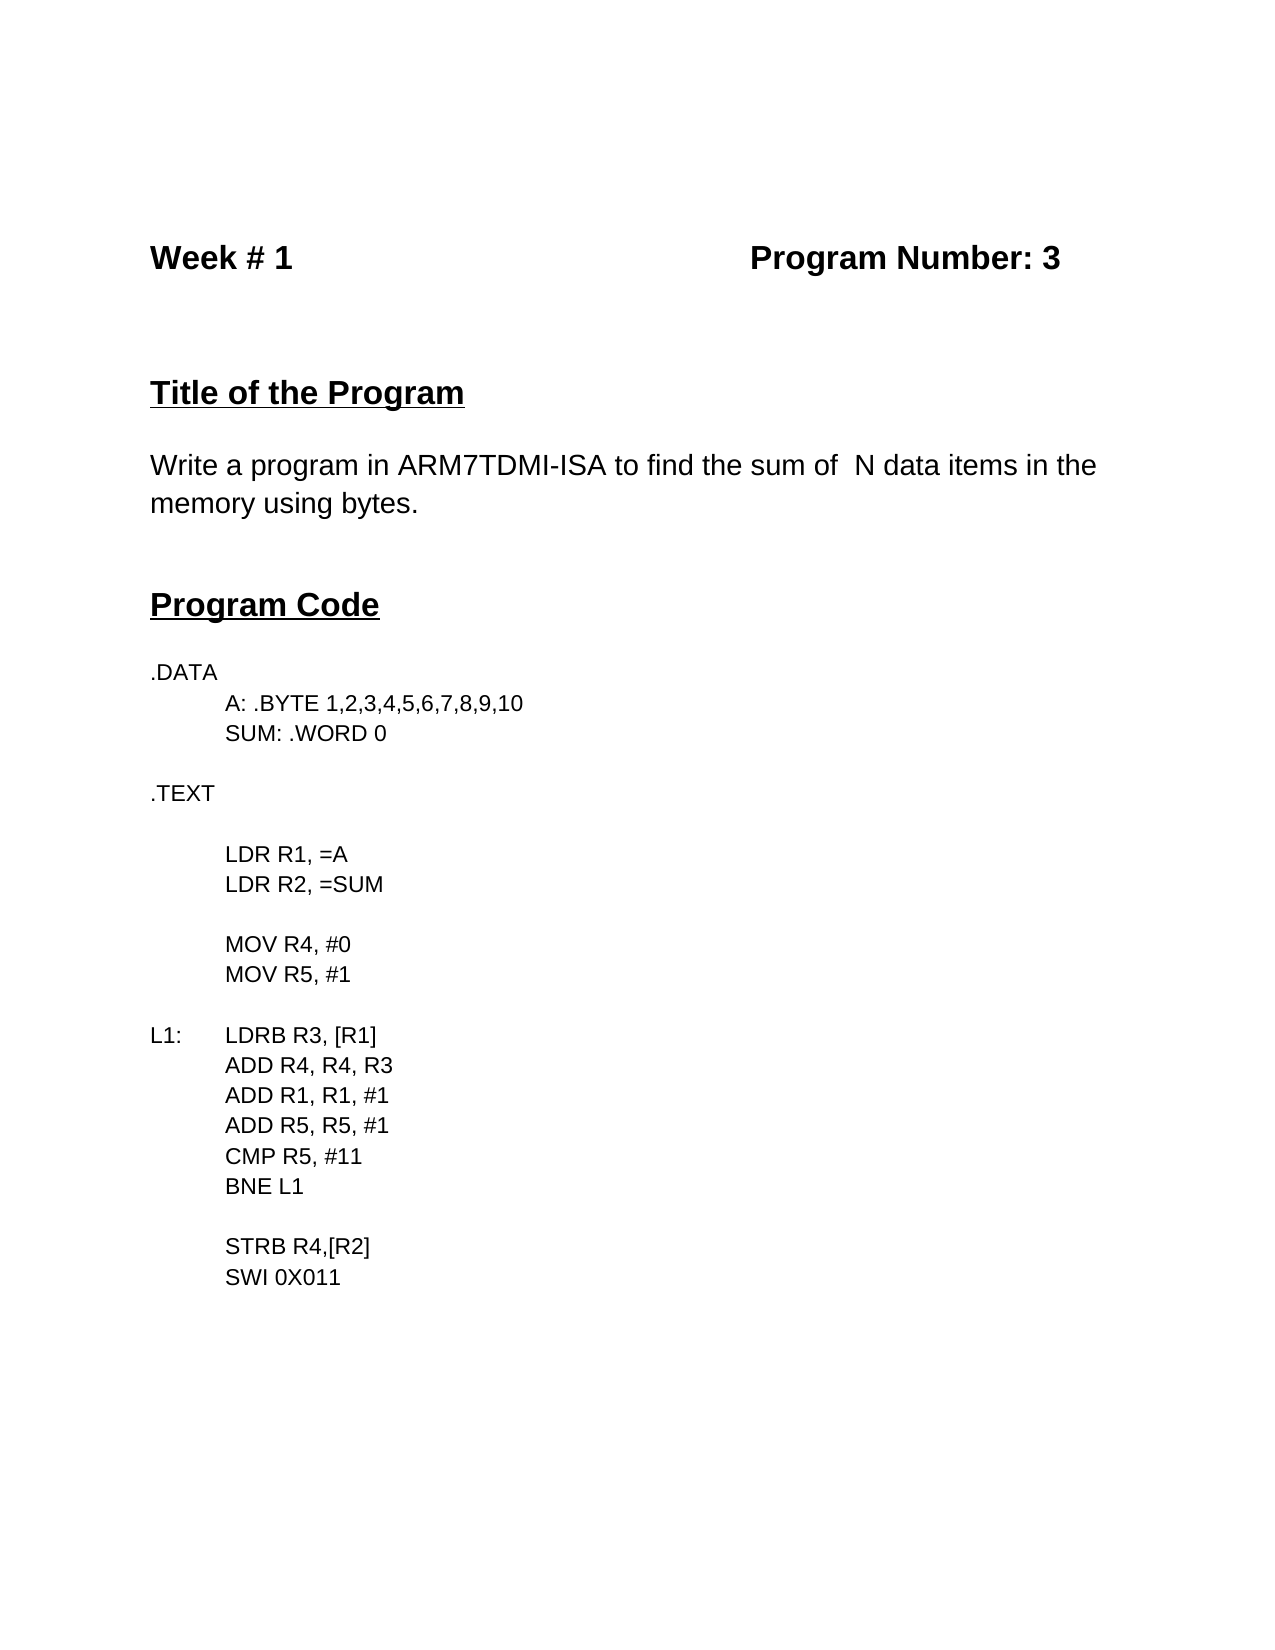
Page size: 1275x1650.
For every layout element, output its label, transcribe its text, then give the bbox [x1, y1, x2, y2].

text SUM: .WORD 0 [150, 720, 1125, 746]
text MOV R4, #0 [150, 931, 1125, 958]
text STRB R4,[R2] [150, 1233, 1125, 1260]
text Program Code [150, 585, 1125, 623]
text LDR R1, =A [150, 841, 1125, 867]
text L1: LDRB R3, [R1] [150, 1022, 1125, 1048]
text A: .BYTE 1,2,3,4,5,6,7,8,9,10 [150, 689, 1125, 716]
text ADD R1, R1, #1 [150, 1082, 1125, 1109]
text Week # 1 Program Number: 3 [150, 238, 1125, 277]
text CMP R5, #11 [150, 1143, 1125, 1169]
text BNE L1 [150, 1173, 1125, 1199]
text MOV R5, #1 [150, 961, 1125, 988]
text ADD R5, R5, #1 [150, 1112, 1125, 1139]
text ADD R4, R4, R3 [150, 1052, 1125, 1078]
text .TEXT [150, 780, 1125, 807]
text Title of the Program [150, 373, 1125, 412]
text SWI 0X011 [150, 1263, 1125, 1290]
text LDR R2, =SUM [150, 871, 1125, 897]
text .DATA [150, 659, 1125, 686]
text Write a program in ARM7TDMI-ISA to find the sum of N data items in the memory using bytes. [150, 447, 1125, 519]
